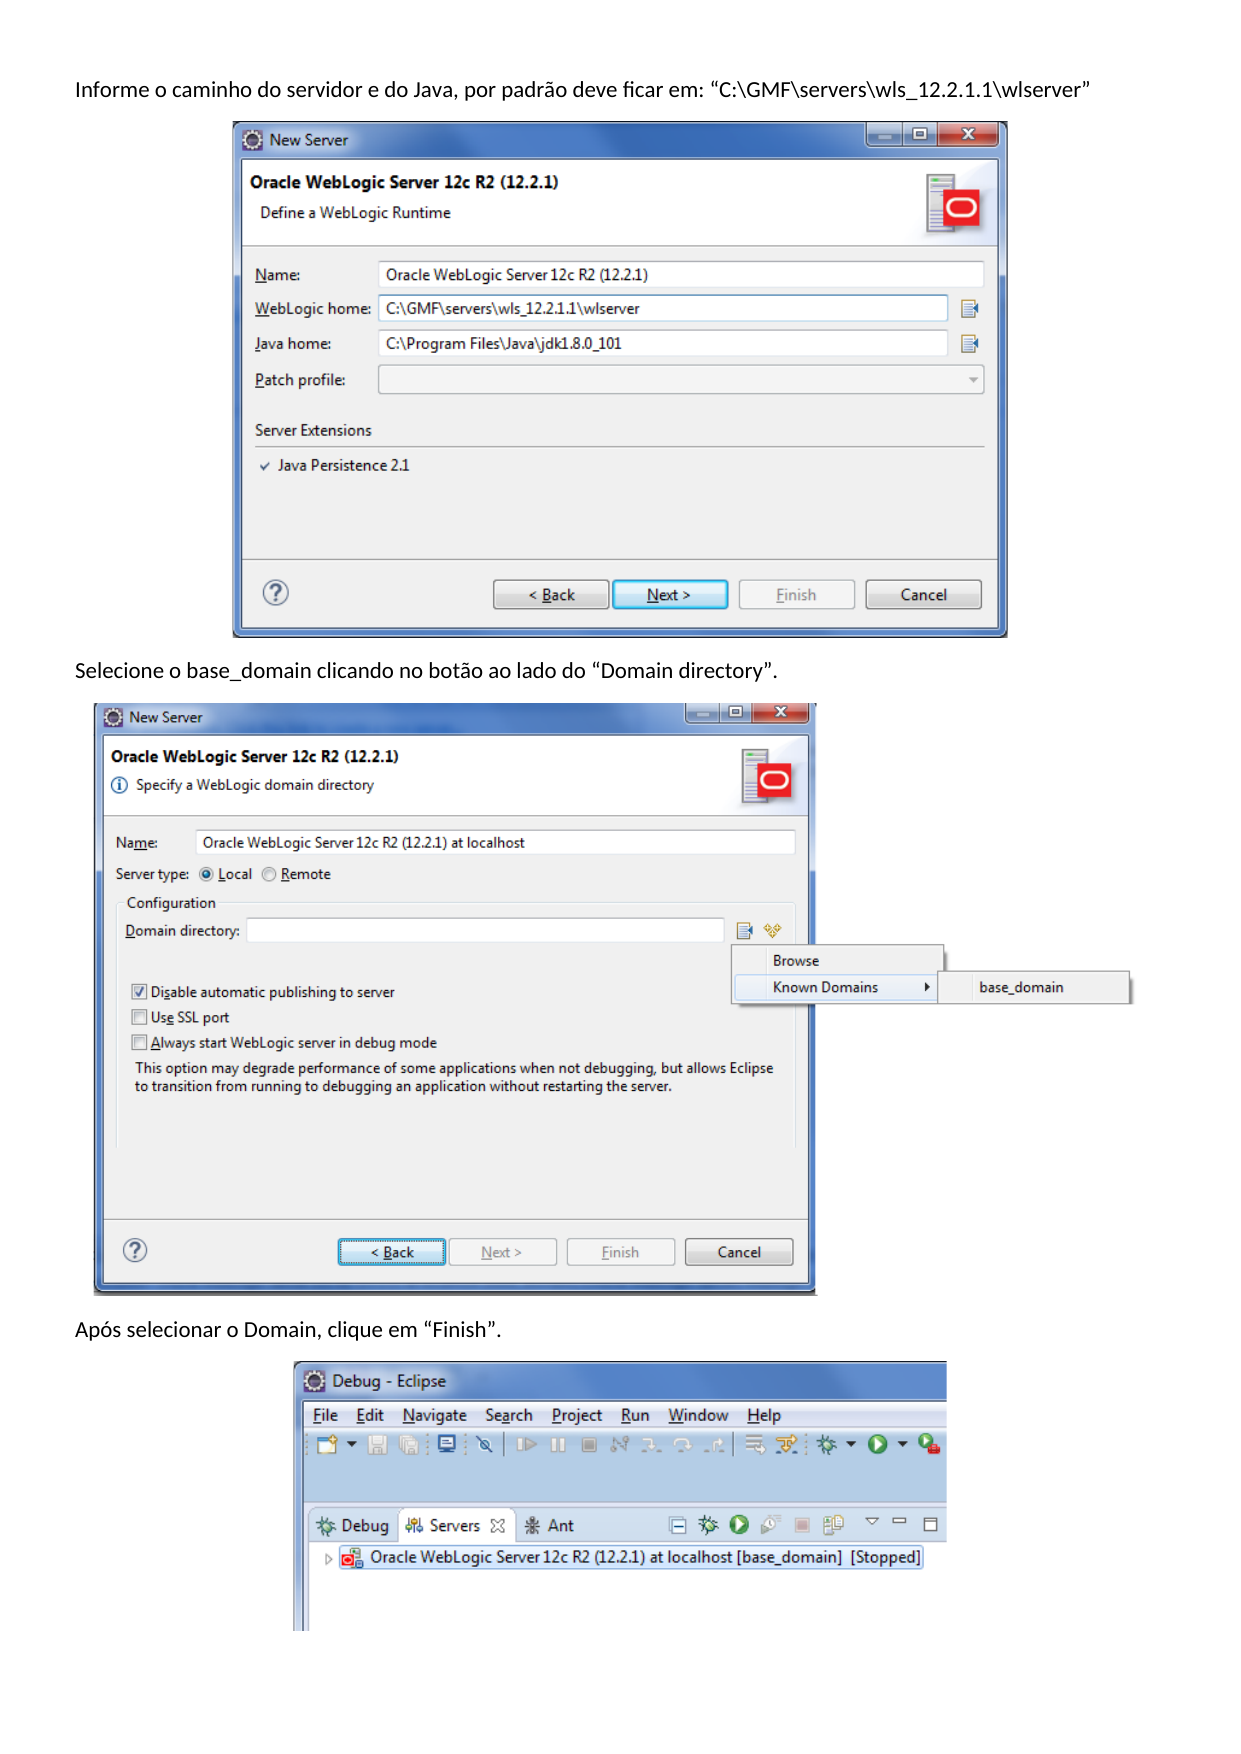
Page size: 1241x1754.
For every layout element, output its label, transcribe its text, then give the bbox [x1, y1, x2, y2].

picture [232, 121, 1008, 638]
picture [93, 703, 1147, 1296]
text Após selecionar o Domain, clique em “Finish”. [75, 1315, 1165, 1343]
picture [293, 1361, 947, 1631]
text Informe o caminho do servidor e do Java, por padrão deve ficar em: “C:\GMF\servers\wls_12.2.1.1\wlserver” [75, 75, 1165, 103]
text Selecione o base_domain clicando no botão ao lado do “Domain directory”. [75, 656, 1165, 684]
